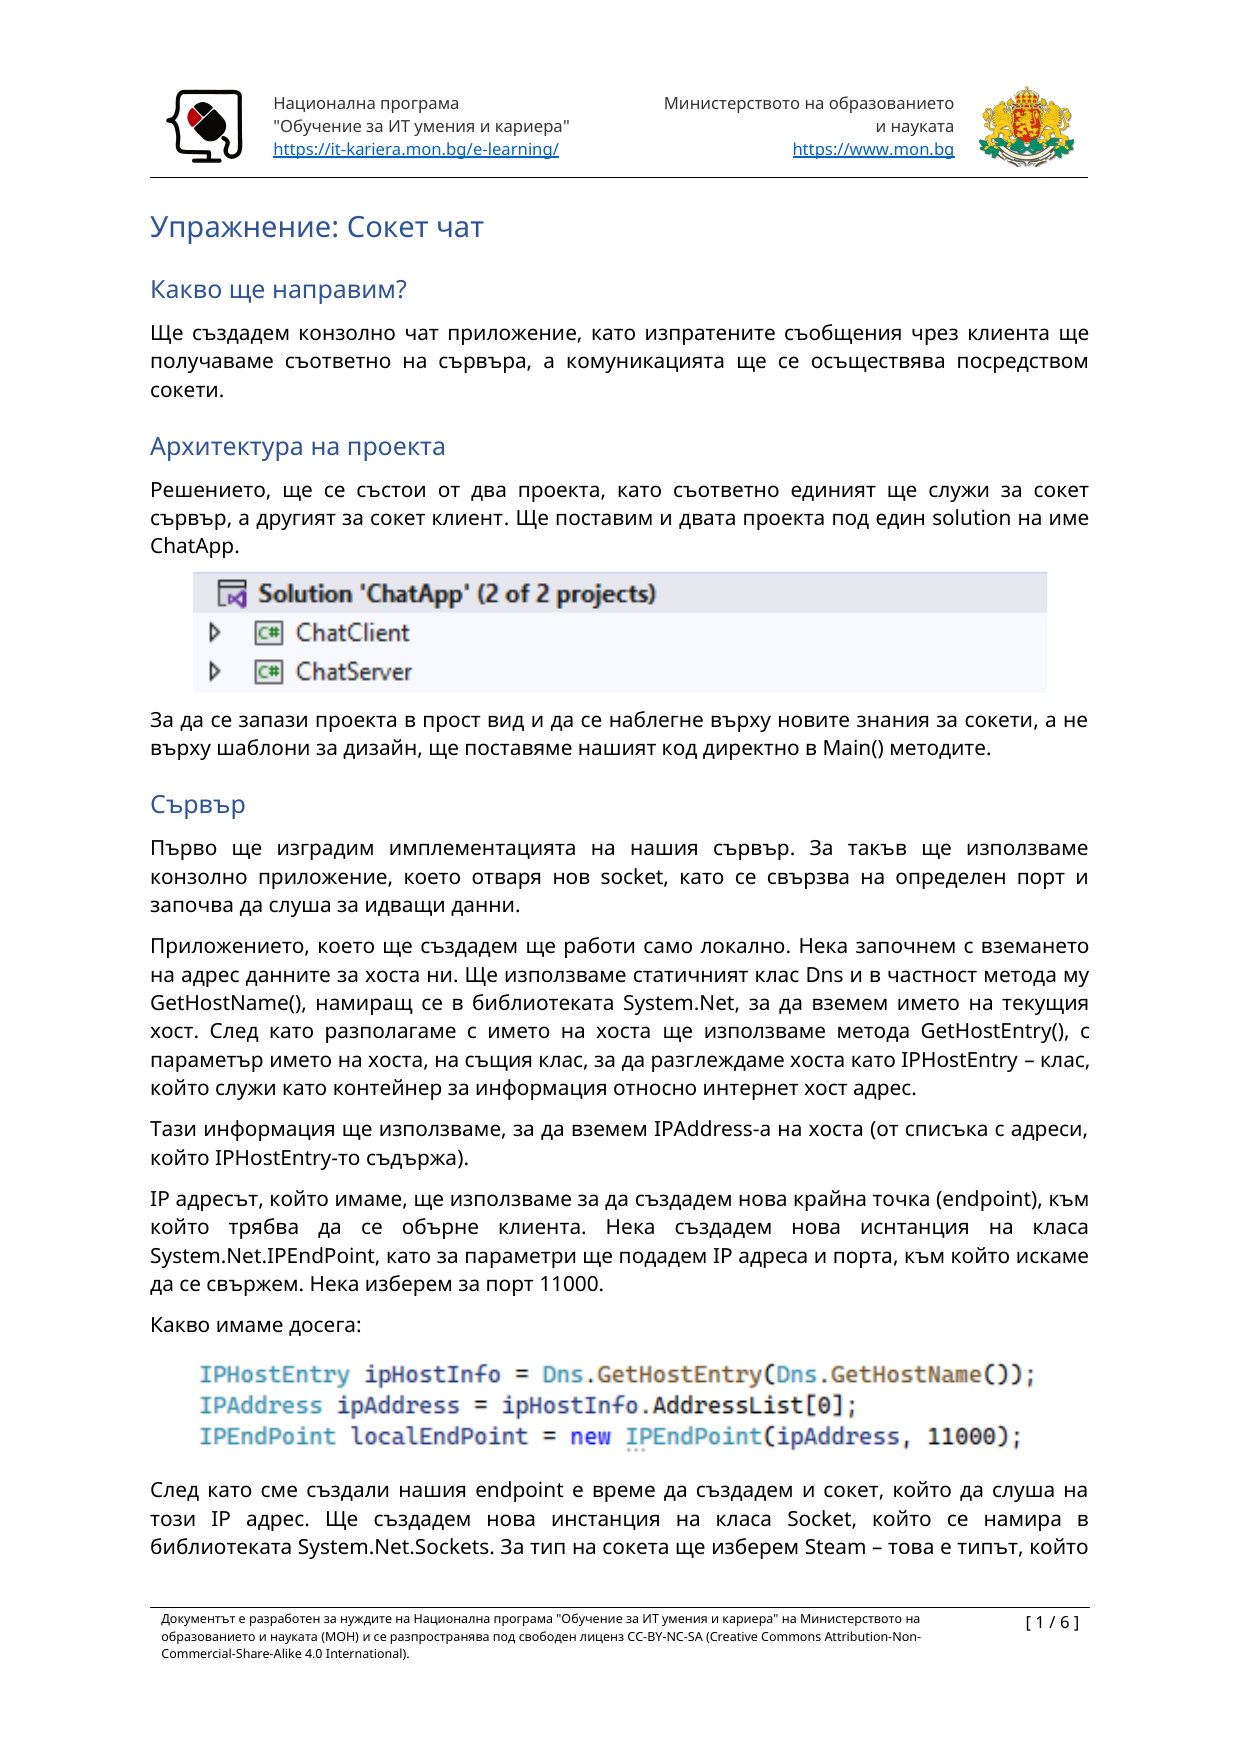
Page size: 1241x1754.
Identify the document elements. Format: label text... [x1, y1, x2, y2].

text Ще създадем конзолно чат приложение, като изпратените съобщения чрез клиента ще получаваме съответно на сървъра, а комуникацията ще се осъществява посредством сокети. [150, 318, 1090, 403]
text IP адресът, който имаме, ще използваме за да създадем нова крайна точка (endpoint), към който трябва да се обърне клиента. Нека създадем нова иснтанция на класа System.Net.IPEndPoint, като за параметри ще подадем IP адреса и порта, към който искаме да се свържем. Нека изберем за порт 11000. [150, 1184, 1090, 1298]
picture [978, 85, 1075, 167]
text Решението, ще се състои от два проекта, като съответно единият ще служи за сокет сървър, а другият за сокет клиент. Ще поставим и двата проекта под един solution на име ChatApp. [150, 475, 1090, 560]
text Тази информация ще използваме, за да вземем IPAddress-а на хоста (от списъка с адреси, който IPHostEntry-то съдържа). [150, 1114, 1090, 1171]
subtitle Упражнение: Сокет чат [150, 207, 1090, 246]
subtitle Архитектура на проекта [150, 428, 1090, 462]
picture [186, 1351, 1054, 1463]
text Приложението, което ще създадем ще работи само локално. Нека започнем с вземането на адрес данните за хоста ни. Ще използваме статичният клас Dns и в частност метода му GetHostName(), намиращ се в библиотеката System.Net, за да вземем името на текущия хост. След като разполагаме с името на хоста ще използваме метода GetHostEntry(), с параметър името на хоста, на същия клас, за да разглеждаме хоста като IPHostEntry – клас, който служи като контейнер за информация относно интернет хост адрес. [150, 931, 1090, 1102]
picture [192, 572, 1048, 693]
text За да се запази проекта в прост вид и да се наблегне върху новите знания за сокети, а не върху шаблони за дизайн, ще поставяме нашият код директно в Main() методите. [150, 705, 1090, 762]
text Какво имаме досега: [150, 1310, 1090, 1338]
picture [161, 81, 251, 171]
text Първо ще изградим имплементацията на нашия сървър. За такъв ще използваме конзолно приложение, което отваря нов socket, като се свързва на определен порт и започва да слуша за идващи данни. [150, 833, 1090, 919]
subtitle Какво ще направим? [150, 271, 1090, 305]
subtitle Сървър [150, 787, 1090, 821]
